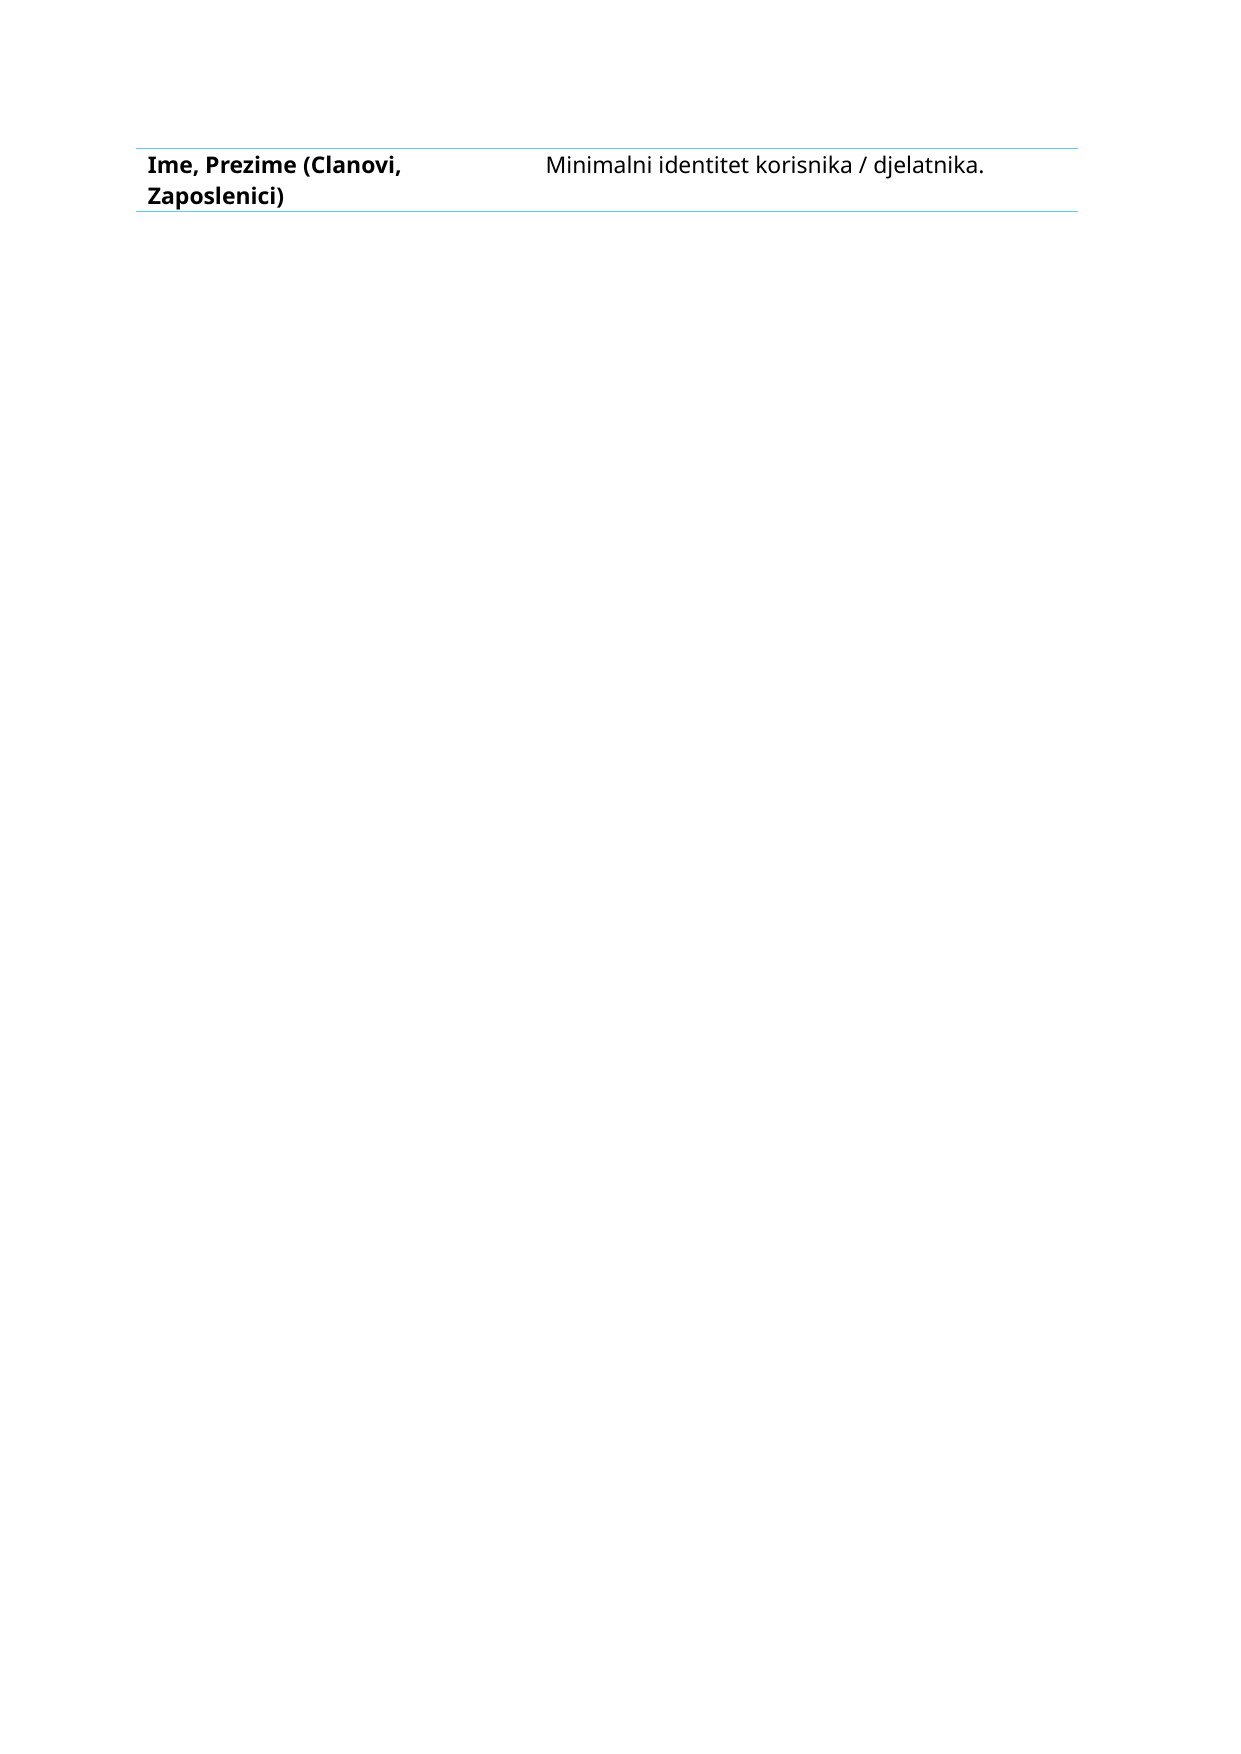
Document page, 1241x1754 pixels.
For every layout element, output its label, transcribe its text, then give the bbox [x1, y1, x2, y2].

table_cell Ime, Prezime (Clanovi, Zaposlenici) [136, 149, 534, 211]
table_cell Minimalni identitet korisnika / djelatnika. [534, 149, 1078, 211]
